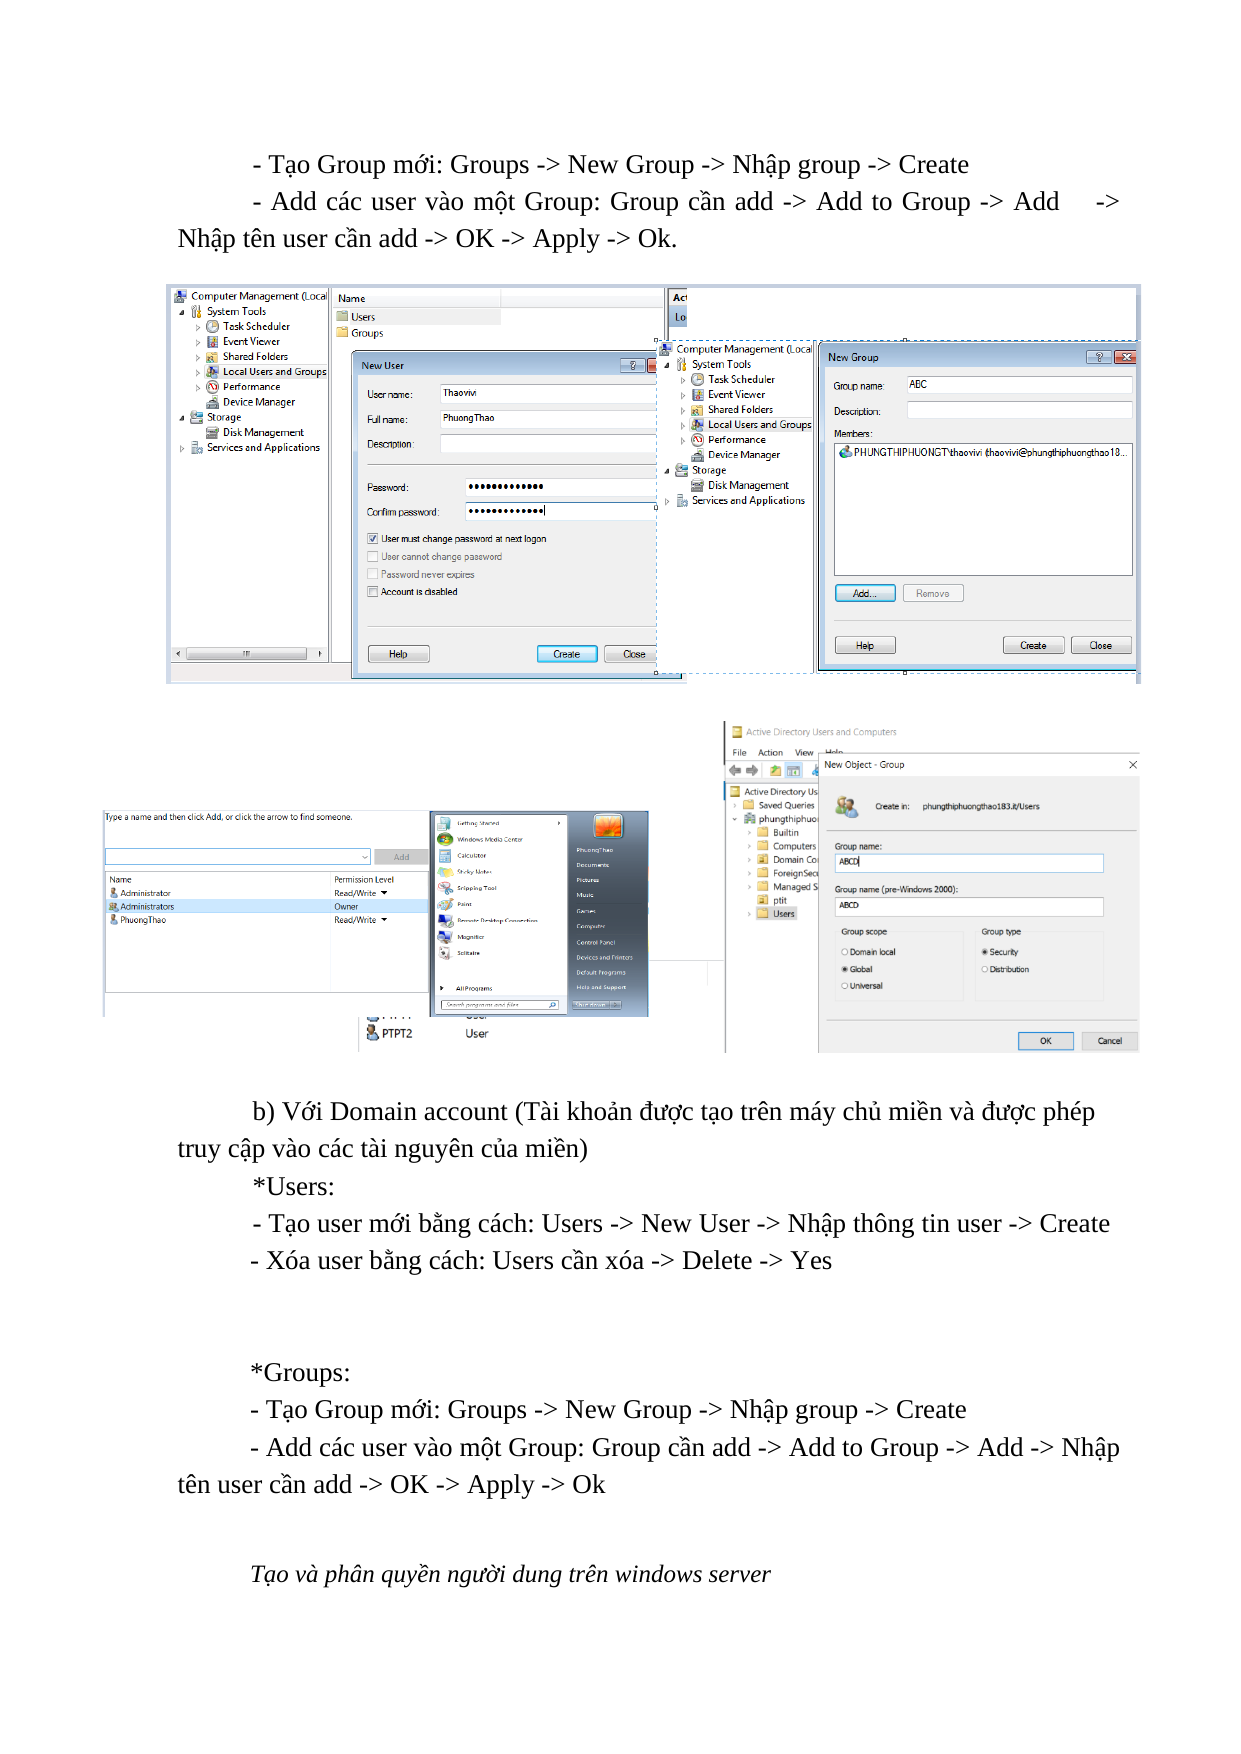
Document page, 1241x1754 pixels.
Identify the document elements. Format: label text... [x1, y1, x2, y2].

text - Add các user vào một Group: Group cần add -> Add to Group -> Add -> Nhập tên user cần add -> OK -> Apply -> Ok. [177, 185, 1122, 253]
text - Tạo Group mới: Groups -> New Group -> Nhập group -> Create [177, 148, 1122, 179]
text Tạo và phân quyền người dung trên windows server [177, 1559, 1122, 1588]
picture [102, 721, 1140, 1053]
text *Users: [177, 1170, 1122, 1201]
text b) Với Domain account (Tài khoản được tạo trên máy chủ miền và được phép truy cập vào các tài nguyên của miền) [177, 1095, 1122, 1163]
text *Groups: [177, 1356, 1122, 1387]
text - Tạo user mới bằng cách: Users -> New User -> Nhập thông tin user -> Create [177, 1207, 1122, 1238]
text - Xóa user bằng cách: Users cần xóa -> Delete -> Yes [177, 1244, 1122, 1275]
text - Add các user vào một Group: Group cần add -> Add to Group -> Add -> Nhập tên user cần add -> OK -> Apply -> Ok [177, 1431, 1122, 1499]
text - Tạo Group mới: Groups -> New Group -> Nhập group -> Create [177, 1393, 1122, 1424]
picture [166, 284, 1142, 684]
